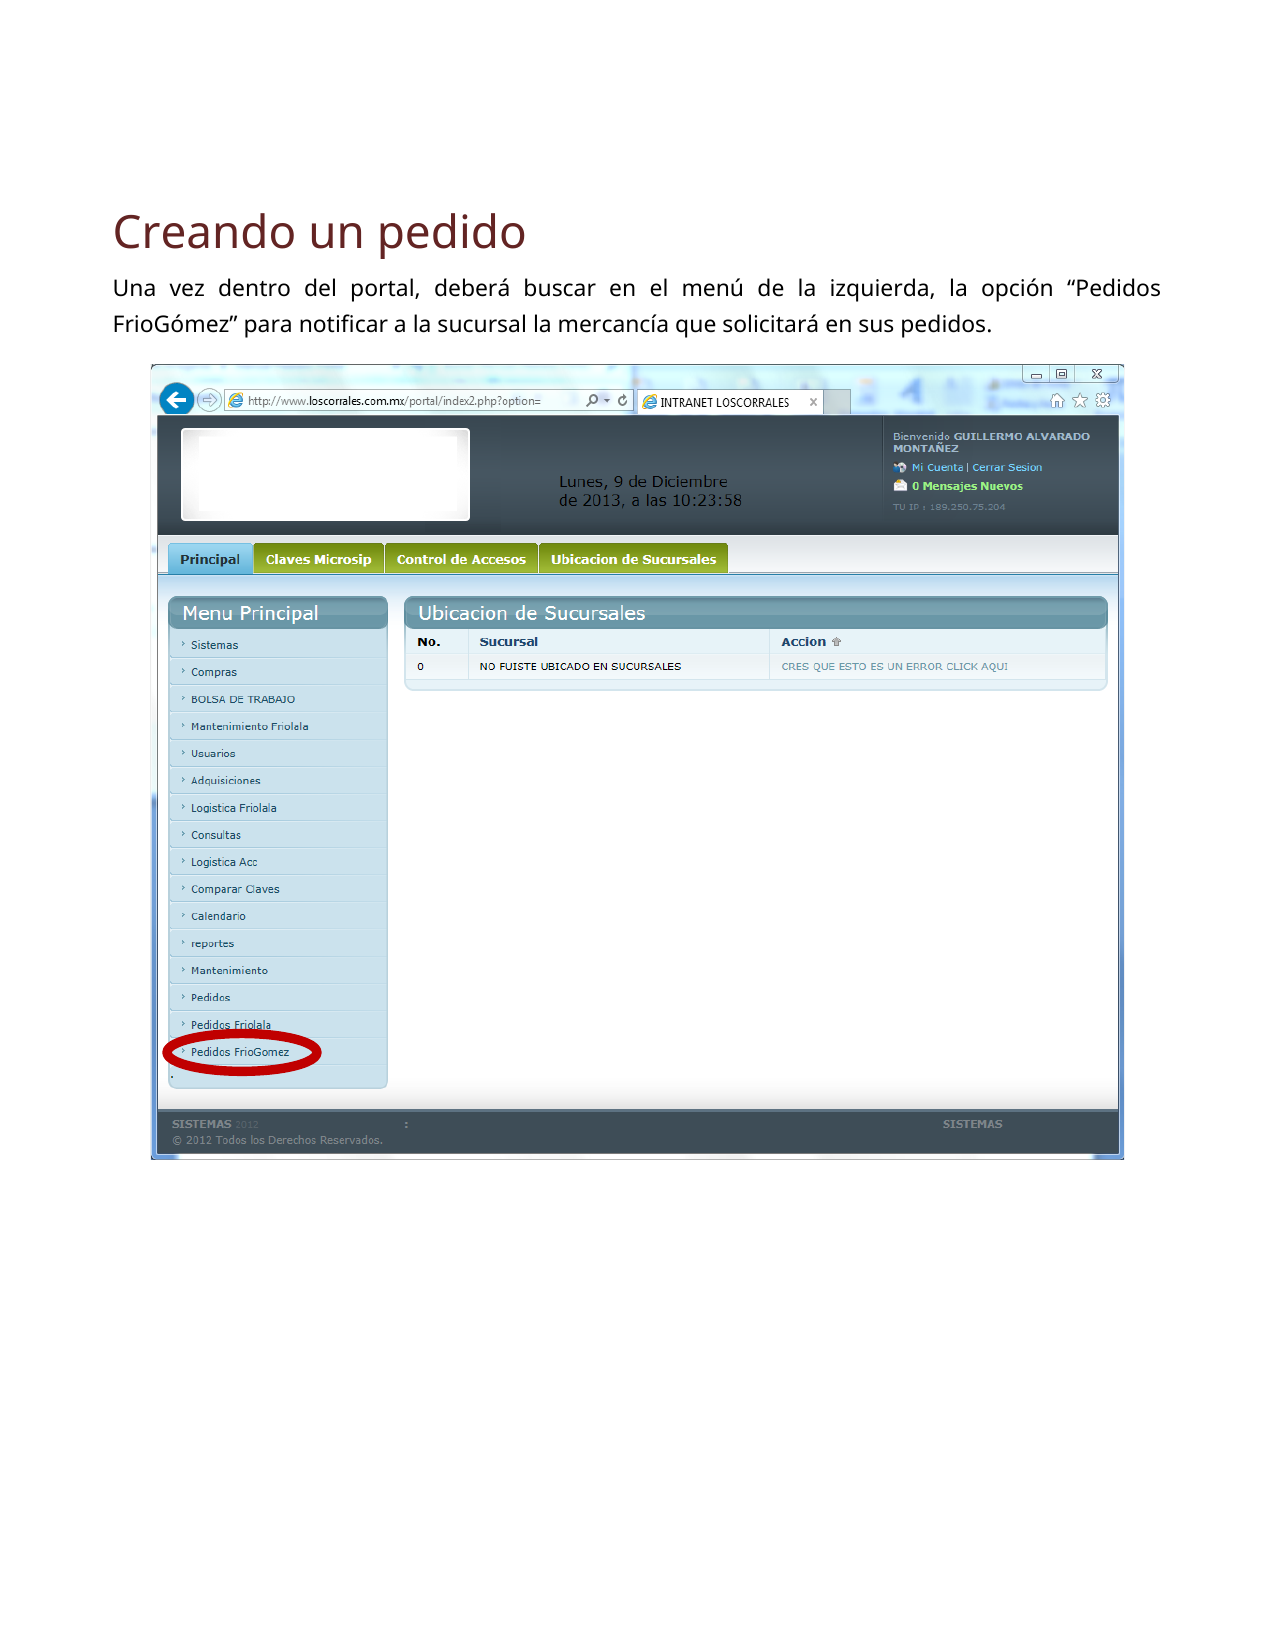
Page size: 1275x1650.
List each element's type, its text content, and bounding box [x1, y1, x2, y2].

picture [150, 364, 1125, 1160]
subtitle Creando un pedido [112, 200, 1162, 262]
text Una vez dentro del portal, deberá buscar en el menú de la izquierda, la opción “Pedidos FrioGómez” para notificar a la sucursal la mercancía que solicitará en sus pedidos. [112, 272, 1162, 339]
